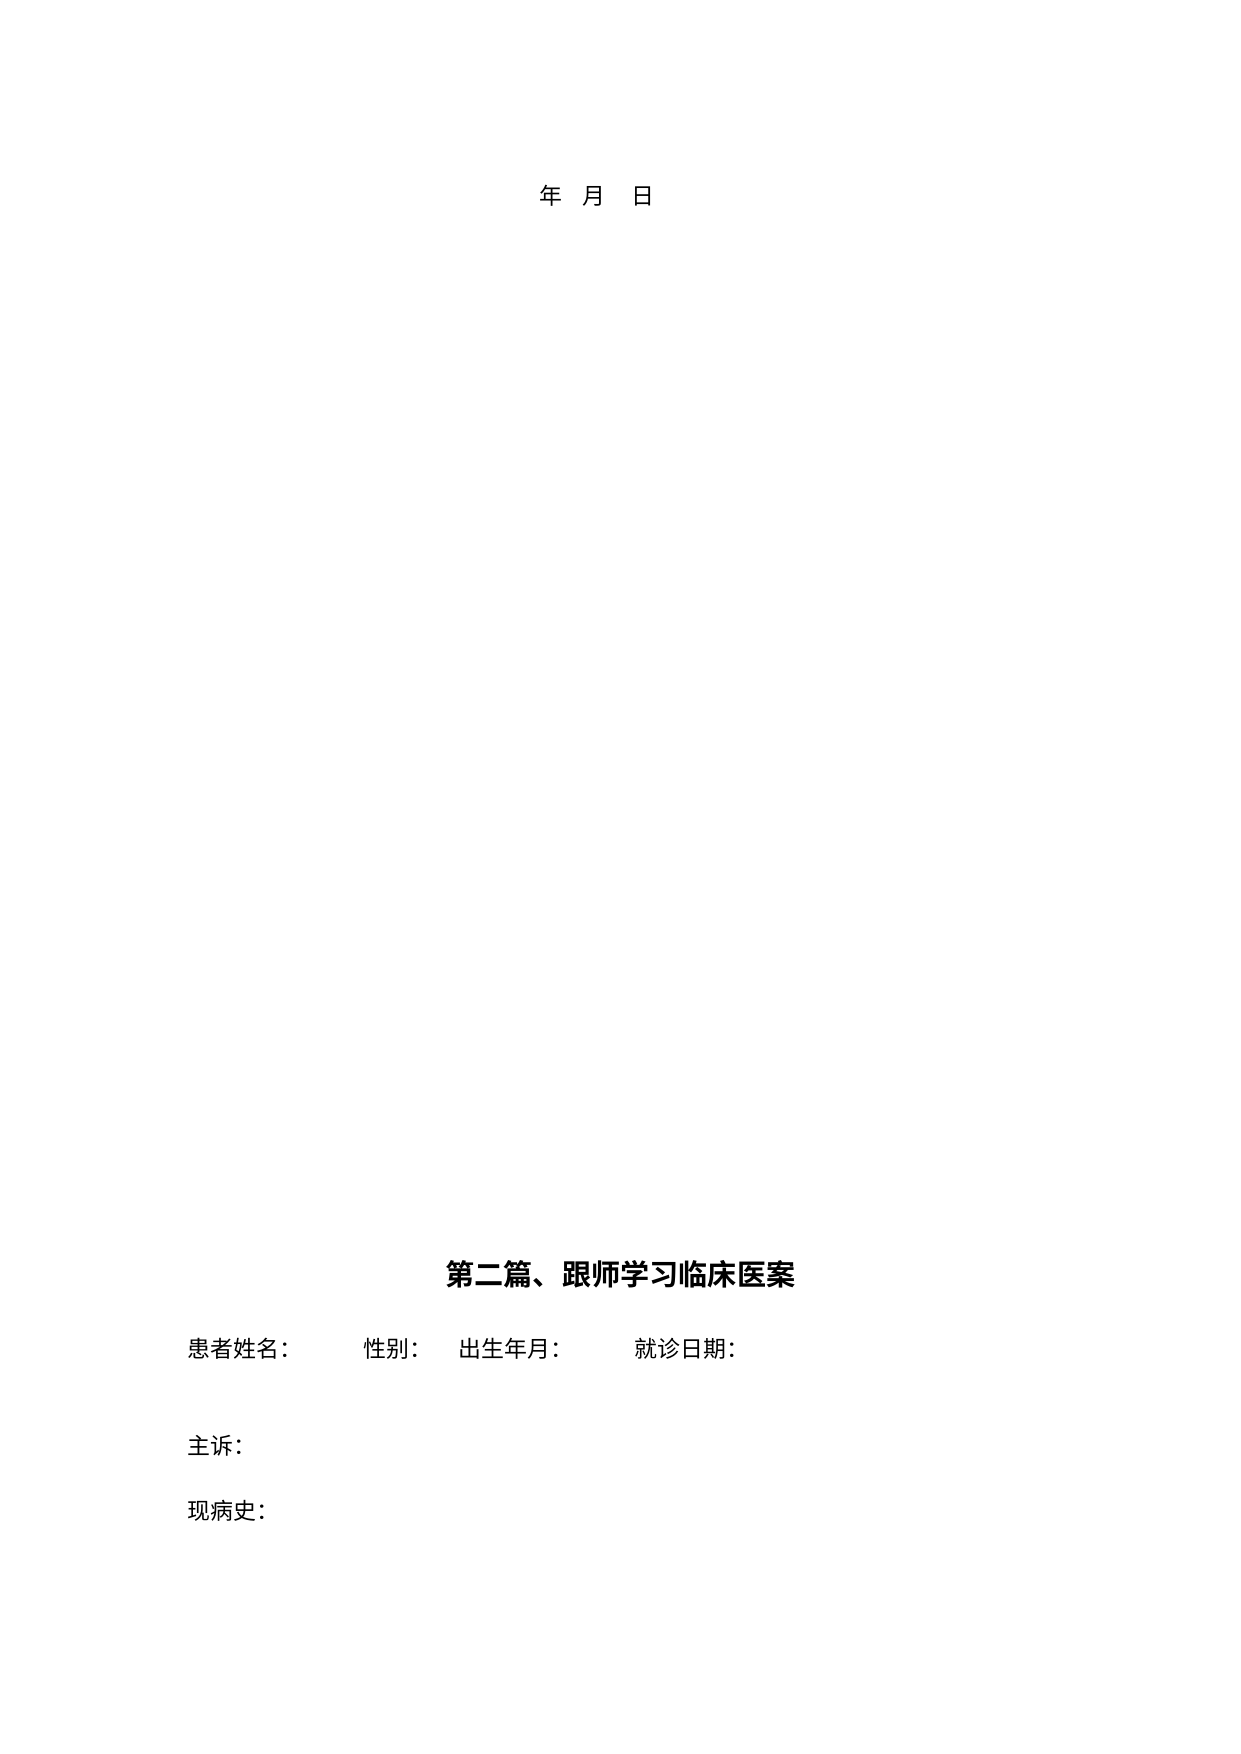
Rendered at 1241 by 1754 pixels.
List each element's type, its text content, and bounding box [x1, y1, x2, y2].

text 年 月 日 [187, 162, 1053, 227]
text 主诉： [187, 1412, 1053, 1477]
text 患者姓名： 性别： 出生年月： 就诊日期： [187, 1315, 1053, 1380]
text 现病史： [187, 1477, 1053, 1542]
text 第二篇、跟师学习临床医案 [187, 1240, 1053, 1305]
